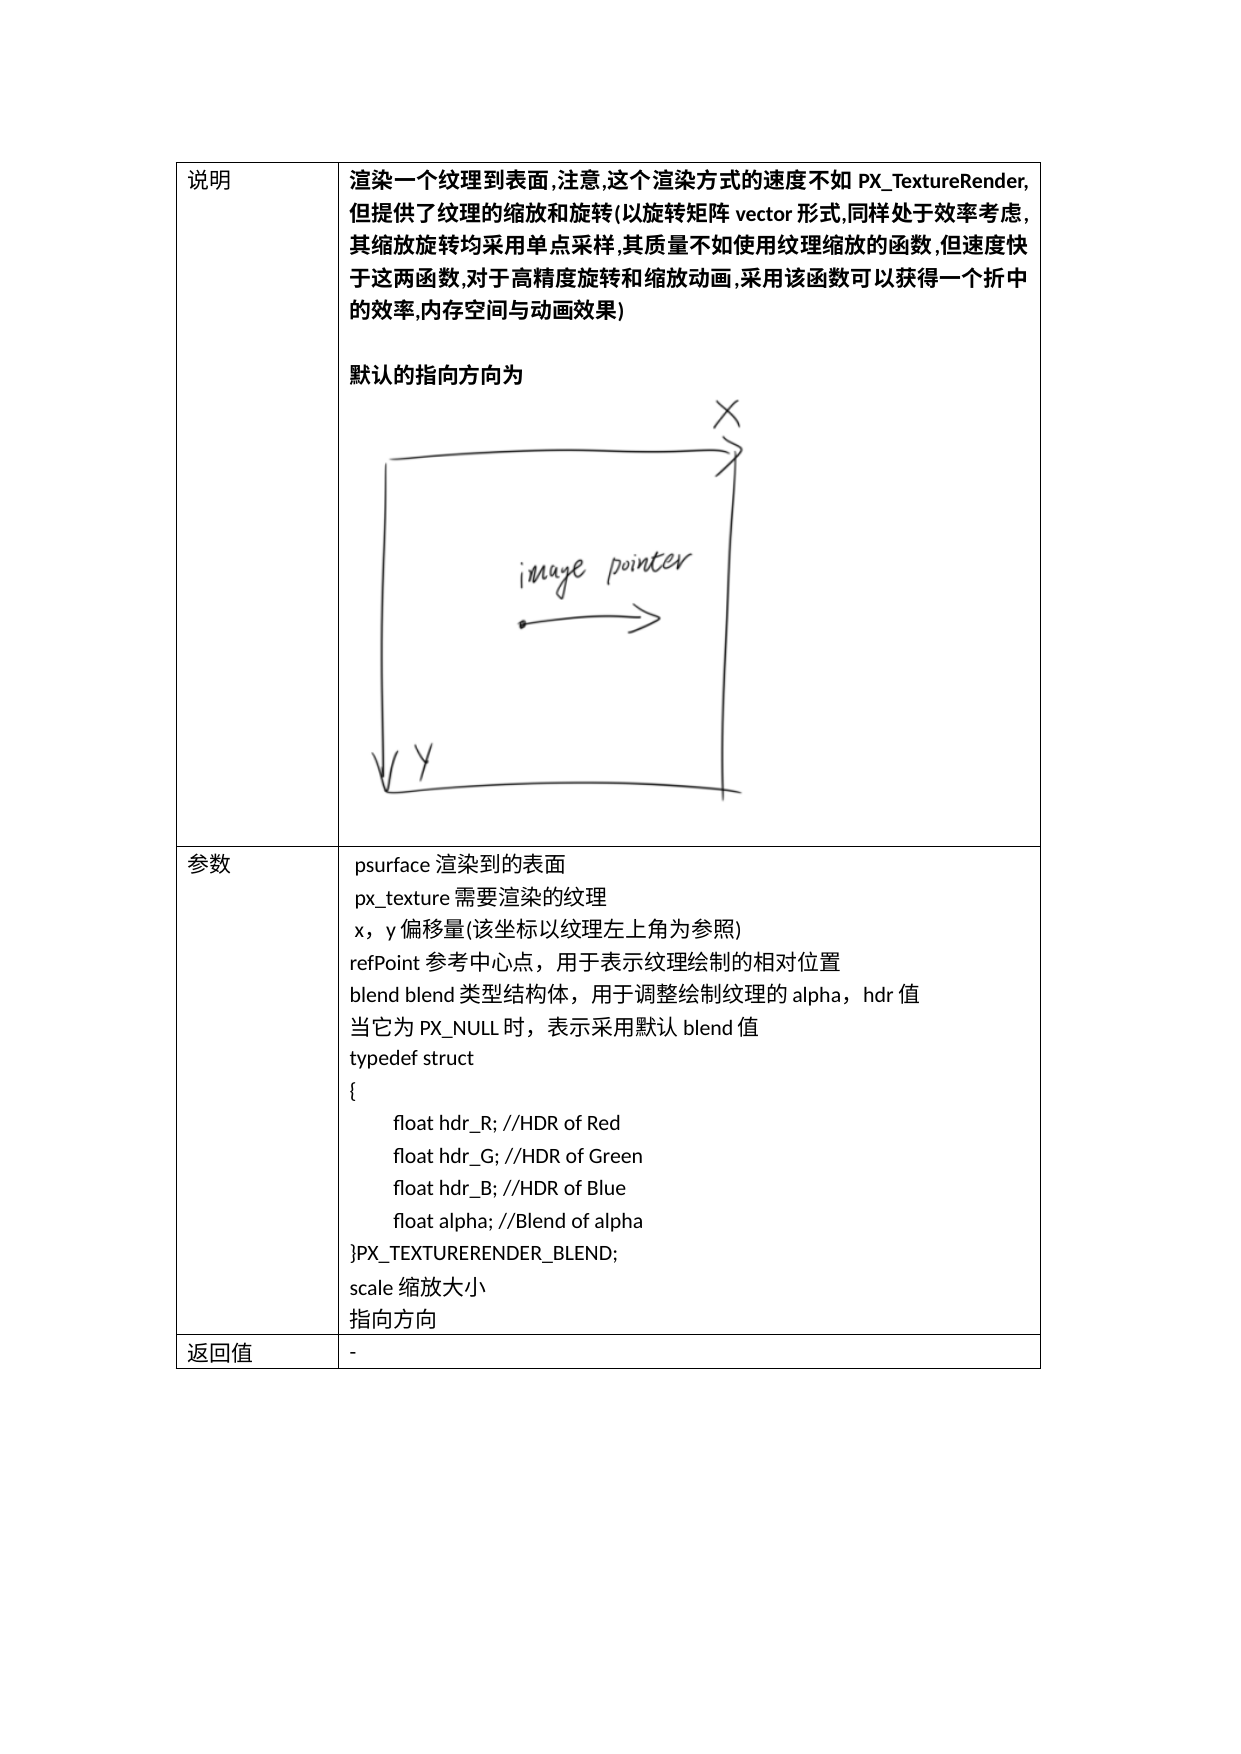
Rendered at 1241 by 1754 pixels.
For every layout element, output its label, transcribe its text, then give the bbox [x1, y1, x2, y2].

table_cell 渲染一个纹理到表面,注意,这个渲染方式的速度不如PX_TextureRender,但提供了纹理的缩放和旋转(以旋转矩阵vector形式,同样处于效率考虑,其缩放旋转均采用单点采样,其质量不如使用纹理缩放的函数,但速度快于这两函数,对于高精度旋转和缩放动画,采用该函数可以获得一个折中的效率,内存空间与动画效果) 默认的指向方向为 [339, 163, 1040, 846]
table_cell 返回值 [177, 1335, 338, 1368]
table_cell psurface 渲染到的表面 px_texture需要渲染的纹理 x，y偏移量(该坐标以纹理左上角为参照) refPoint 参考中心点，用于表示纹理绘制的相对位置 blend blend类型结构体，用于调整绘制纹理的alpha，hdr值 当它为PX_NULL时，表示采用默认blend值 typedef struct { float hdr_R; //HDR of Red float hdr_G; //HDR of Green float hdr_B; //HDR of Blue float alpha; //Blend of alpha }PX_TEXTURERENDER_BLEND; scale 缩放大小 指向方向 [339, 847, 1040, 1334]
picture [349, 390, 779, 839]
table_cell - [339, 1335, 1040, 1368]
table_cell 说明 [177, 163, 338, 846]
table_cell 参数 [177, 847, 338, 1334]
